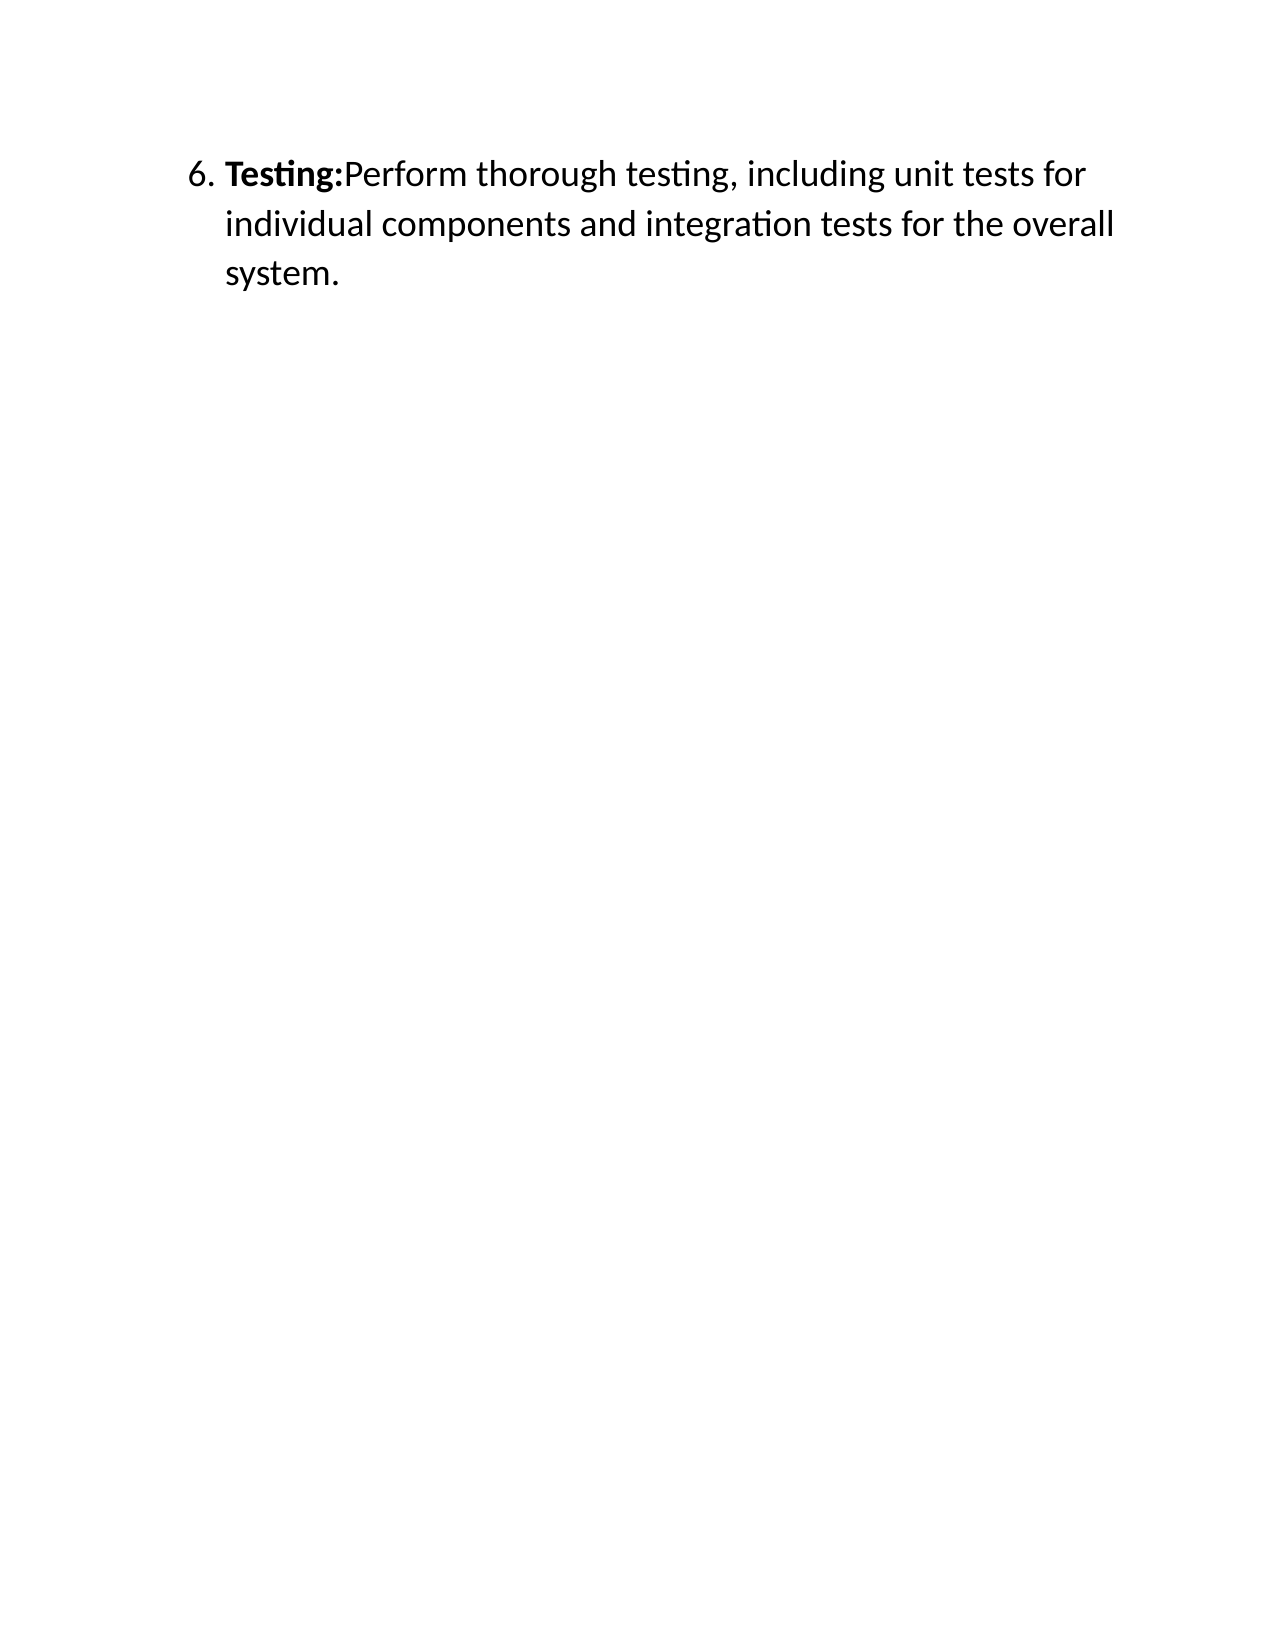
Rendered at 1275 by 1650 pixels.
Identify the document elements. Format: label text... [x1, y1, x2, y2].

list Testing:Perform thorough testing, including unit tests for individual components and integration tests for the overall system. [187, 150, 1125, 295]
